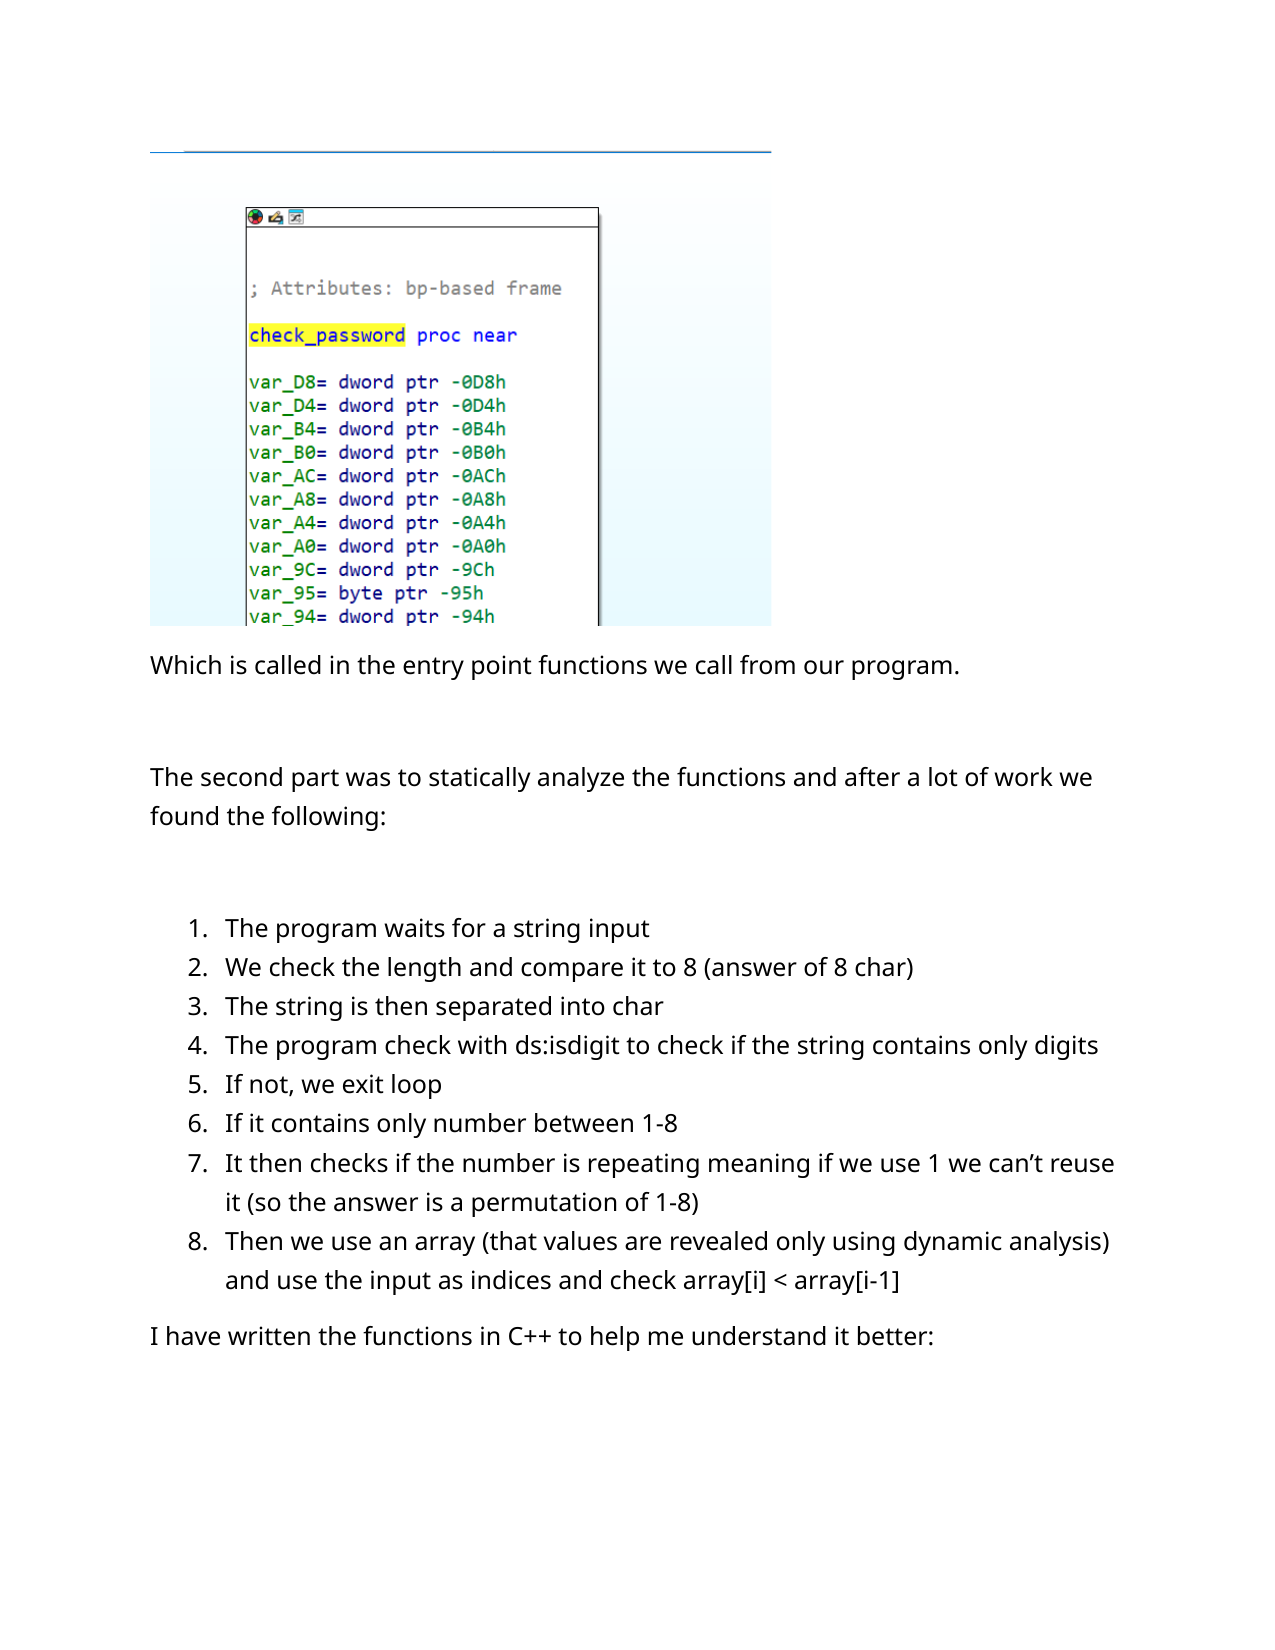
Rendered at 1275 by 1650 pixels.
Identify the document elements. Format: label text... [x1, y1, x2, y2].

picture [150, 150, 772, 626]
list The program waits for a string input [187, 910, 1125, 944]
list The program check with ds:isdigit to check if the string contains only digits [187, 1028, 1125, 1062]
text Which is called in the entry point functions we call from our program. [150, 648, 1125, 682]
list If it contains only number between 1-8 [187, 1106, 1125, 1140]
list We check the length and compare it to 8 (answer of 8 char) [187, 949, 1125, 983]
list Then we use an array (that values are revealed only using dynamic analysis) and use the input as indices and check array[i] < array[i-1] [187, 1224, 1125, 1297]
list The string is then separated into char [187, 989, 1125, 1023]
list If not, we exit loop [187, 1067, 1125, 1101]
list It then checks if the number is repeating meaning if we use 1 we can’t reuse it (so the answer is a permutation of 1-8) [187, 1145, 1125, 1218]
text I have written the functions in C++ to help me understand it better: [150, 1319, 1125, 1353]
text The second part was to statically analyze the functions and after a lot of work we found the following: [150, 759, 1125, 833]
